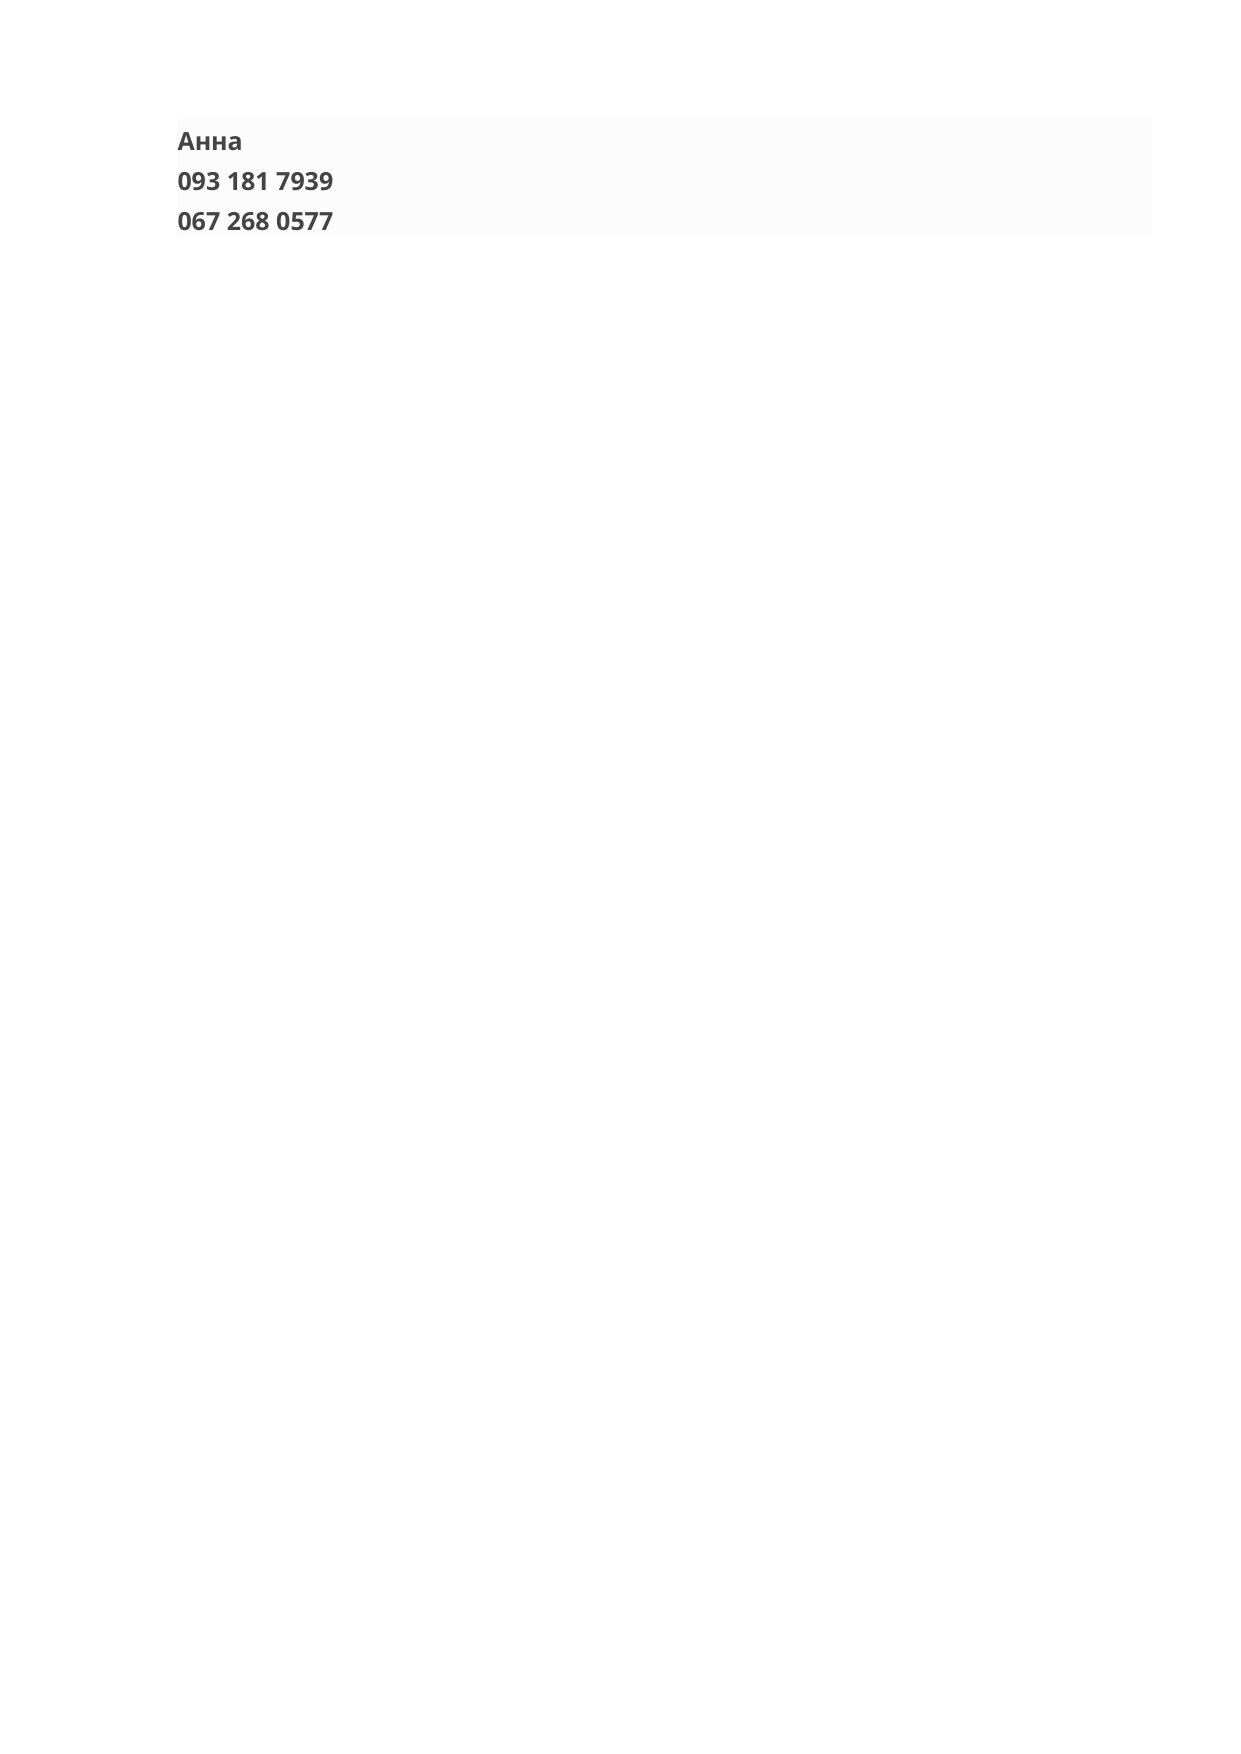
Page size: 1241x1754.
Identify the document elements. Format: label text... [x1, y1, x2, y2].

text Анна 093 181 7939 067 268 0577 [177, 118, 1152, 238]
